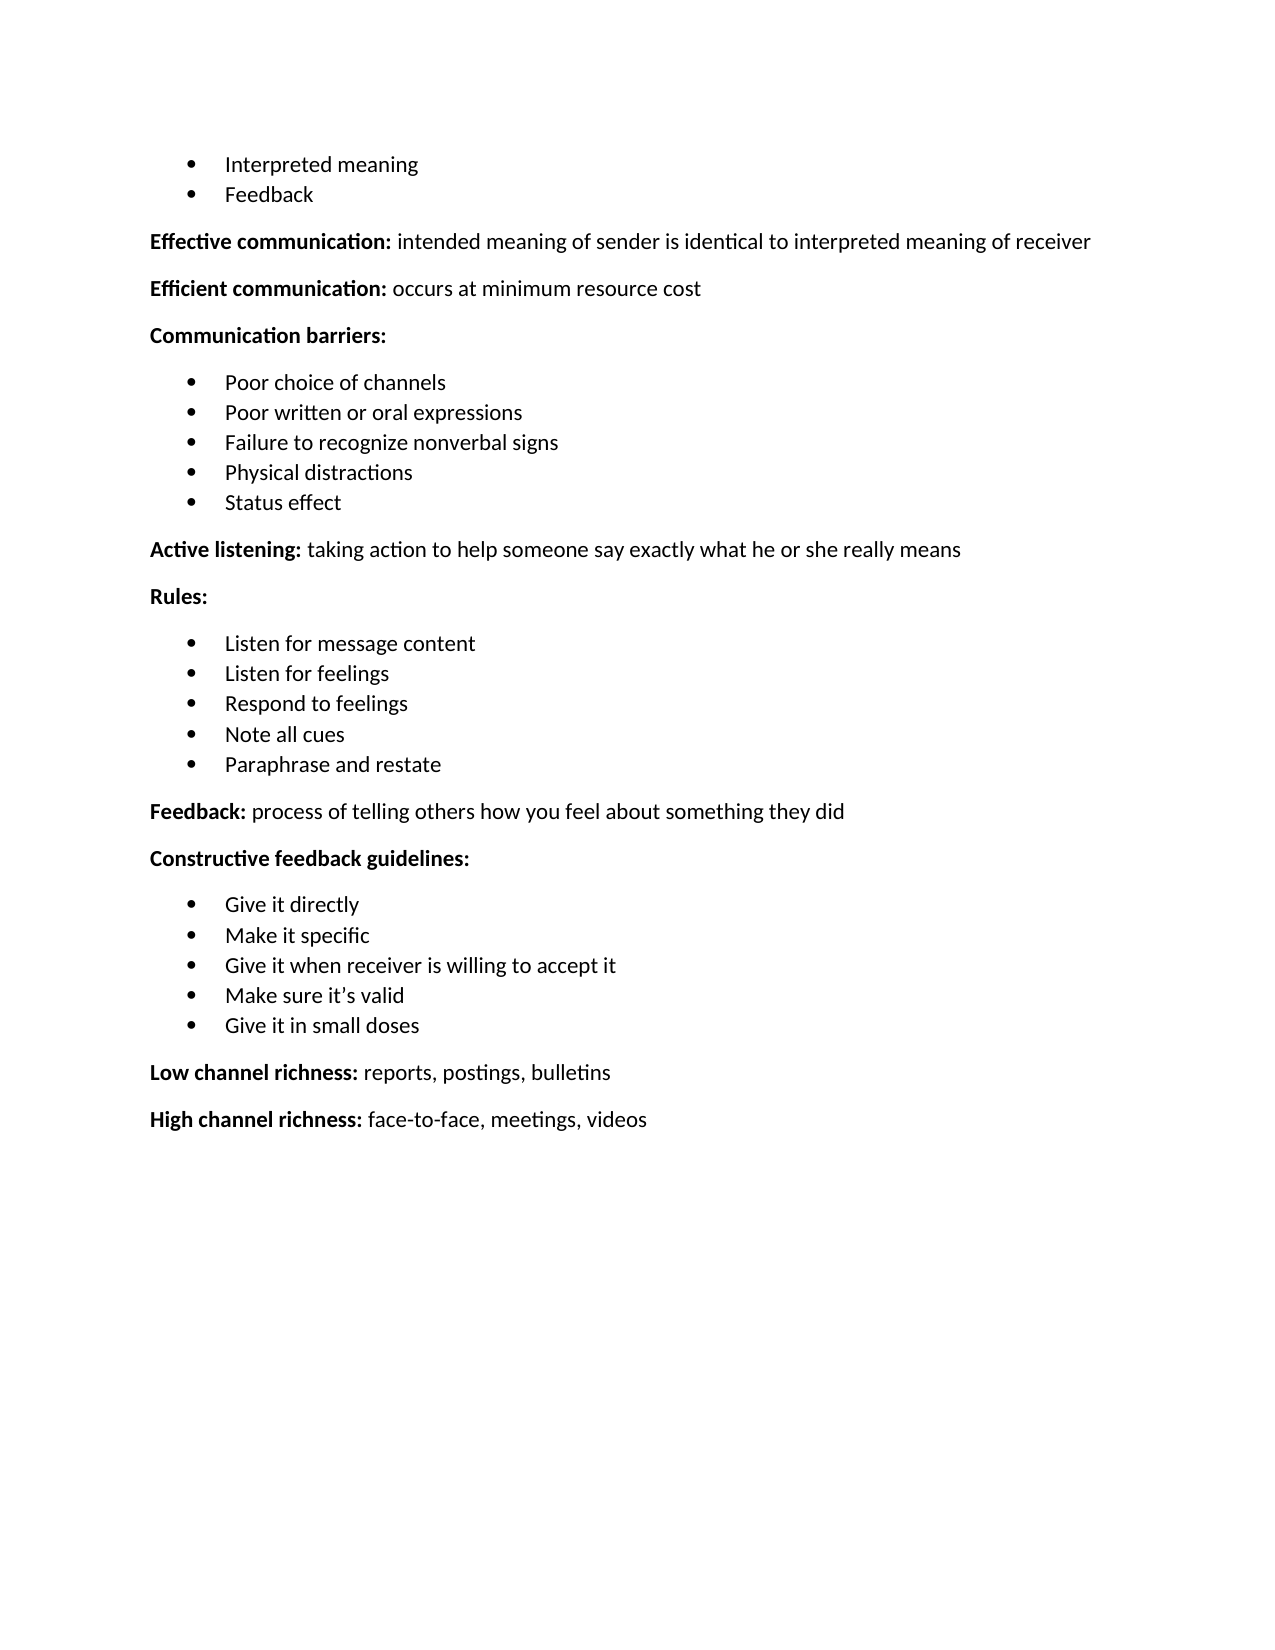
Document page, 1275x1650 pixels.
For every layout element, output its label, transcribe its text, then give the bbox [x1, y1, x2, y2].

text High channel richness: face-to-face, meetings, videos [150, 1105, 1125, 1133]
list Feedback [187, 180, 1125, 208]
list Interpreted meaning [187, 150, 1125, 178]
text Effective communication: intended meaning of sender is identical to interpreted meaning of receiver [150, 227, 1125, 255]
text Communication barriers: [150, 321, 1125, 349]
text Efficient communication: occurs at minimum resource cost [150, 274, 1125, 302]
text Constructive feedback guidelines: [150, 844, 1125, 872]
list Paraphrase and restate [187, 750, 1125, 778]
text Low channel richness: reports, postings, bulletins [150, 1058, 1125, 1086]
list Status effect [187, 488, 1125, 517]
list Listen for message content [187, 629, 1125, 657]
list Make it specific [187, 921, 1125, 949]
list Failure to recognize nonverbal signs [187, 428, 1125, 456]
list Note all cues [187, 720, 1125, 748]
list Respond to feelings [187, 689, 1125, 718]
list Give it directly [187, 891, 1125, 919]
list Physical distractions [187, 458, 1125, 486]
text Active listening: taking action to help someone say exactly what he or she really means [150, 535, 1125, 563]
list Make sure it’s valid [187, 981, 1125, 1009]
text Feedback: process of telling others how you feel about something they did [150, 797, 1125, 825]
list Poor choice of channels [187, 368, 1125, 396]
list Poor written or oral expressions [187, 398, 1125, 426]
list Give it when receiver is willing to accept it [187, 951, 1125, 979]
list Give it in small doses [187, 1011, 1125, 1039]
list Listen for feelings [187, 659, 1125, 687]
text Rules: [150, 582, 1125, 610]
